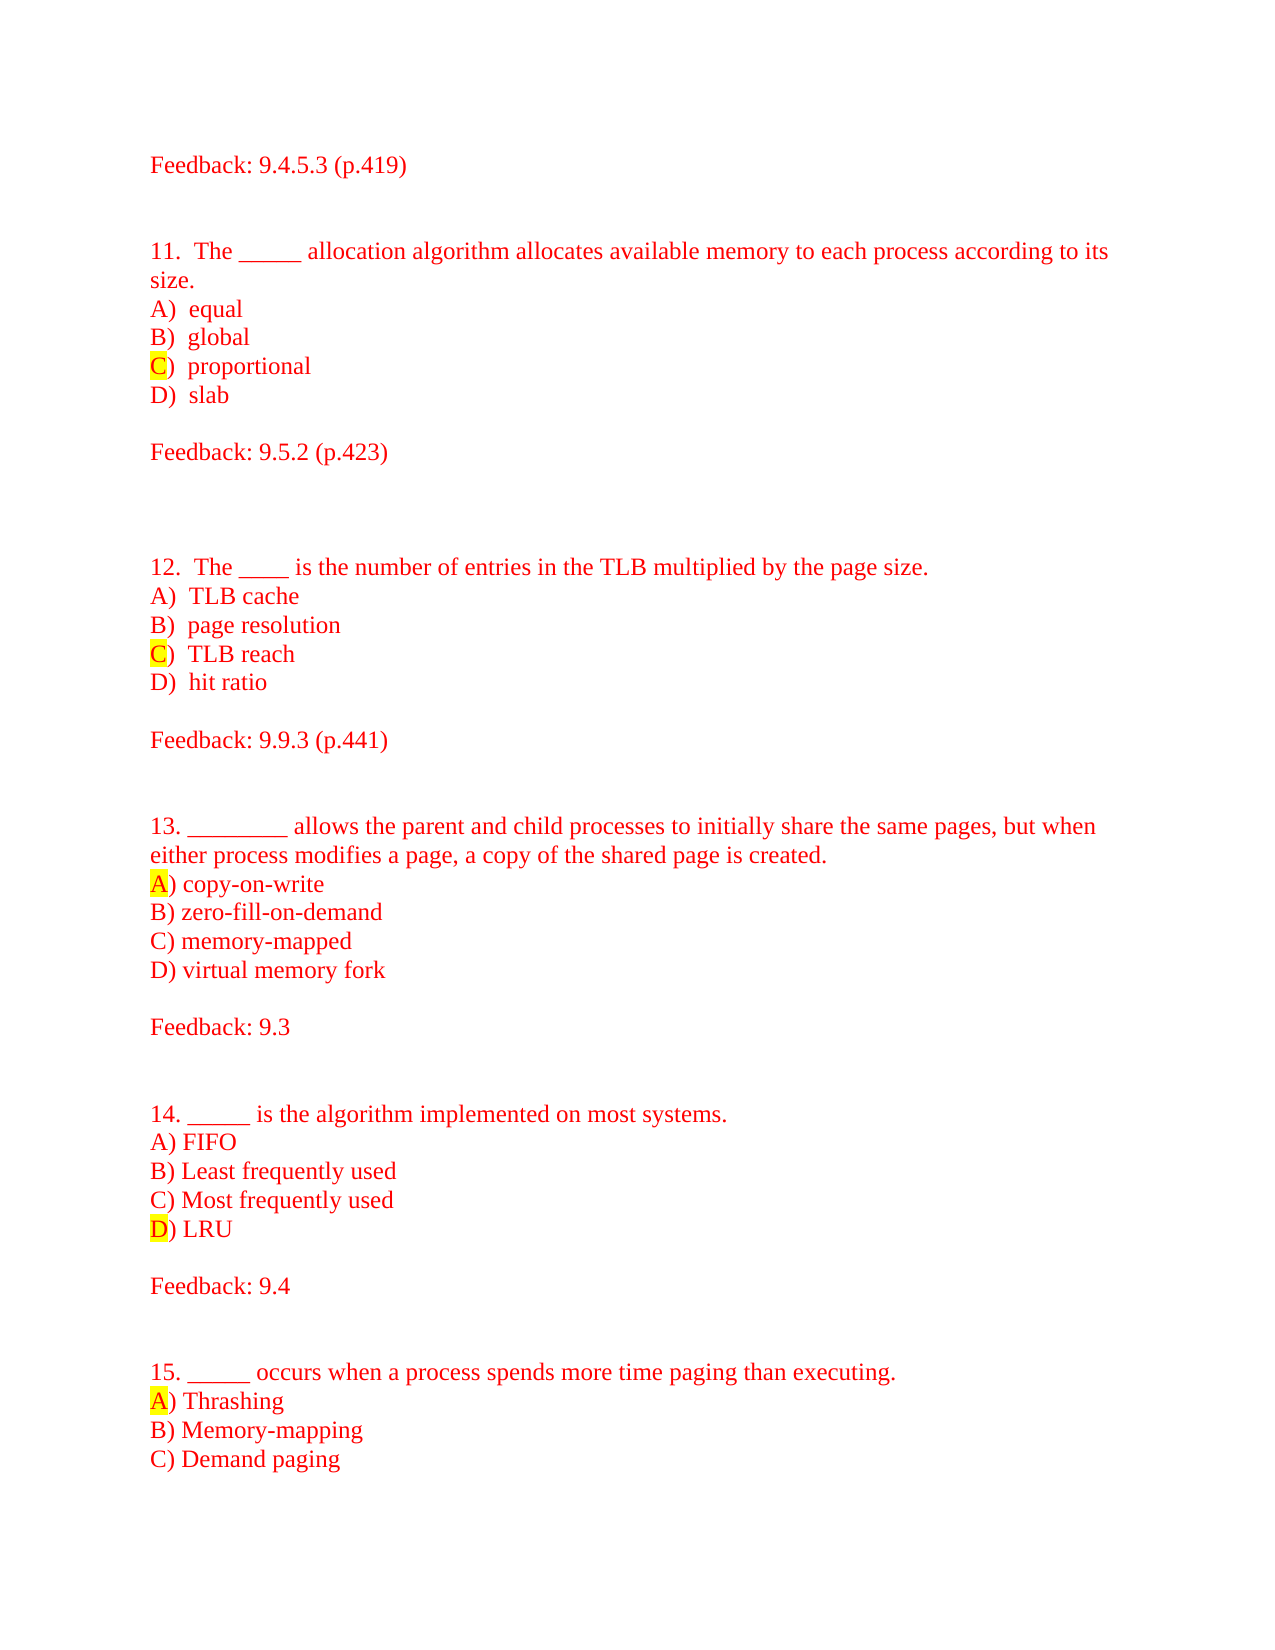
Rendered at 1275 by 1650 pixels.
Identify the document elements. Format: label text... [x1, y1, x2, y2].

text A) equal [150, 294, 1125, 322]
text C) memory-mapped [150, 926, 1125, 955]
text A) copy-on-write [168, 869, 1125, 897]
text Feedback: 9.4 [150, 1271, 1125, 1300]
text 13. ________ allows the parent and child processes to initially share the same pages, but when either process modifies a page, a copy of the shared page is created. [150, 811, 1125, 869]
text B) page resolution [150, 610, 1125, 639]
text D) LRU [168, 1214, 1125, 1242]
text 14. _____ is the algorithm implemented on most systems. [150, 1099, 1125, 1127]
text D) hit ratio [150, 667, 1125, 696]
text B) global [150, 322, 1125, 351]
text C) proportional [167, 351, 1125, 380]
text 12. The ____ is the number of entries in the TLB multiplied by the page size. [150, 552, 1125, 581]
text Feedback: 9.4.5.3 (p.419) [150, 150, 1125, 179]
text C) Demand paging [150, 1444, 1125, 1472]
text A) FIFO [150, 1127, 1125, 1156]
text D) virtual memory fork [150, 955, 1125, 984]
text 11. The _____ allocation algorithm allocates available memory to each process according to its size. [150, 236, 1125, 294]
text D) slab [150, 380, 1125, 409]
text A) Thrashing [168, 1386, 1125, 1415]
text B) Least frequently used [150, 1156, 1125, 1185]
text 15. _____ occurs when a process spends more time paging than executing. [150, 1357, 1125, 1386]
text Feedback: 9.9.3 (p.441) [150, 725, 1125, 754]
text B) Memory-mapping [150, 1415, 1125, 1444]
text B) zero-fill-on-demand [150, 897, 1125, 926]
text C) TLB reach [167, 639, 1125, 667]
text Feedback: 9.3 [150, 1012, 1125, 1041]
text A) TLB cache [150, 581, 1125, 610]
text Feedback: 9.5.2 (p.423) [150, 437, 1125, 466]
text C) Most frequently used [150, 1185, 1125, 1214]
